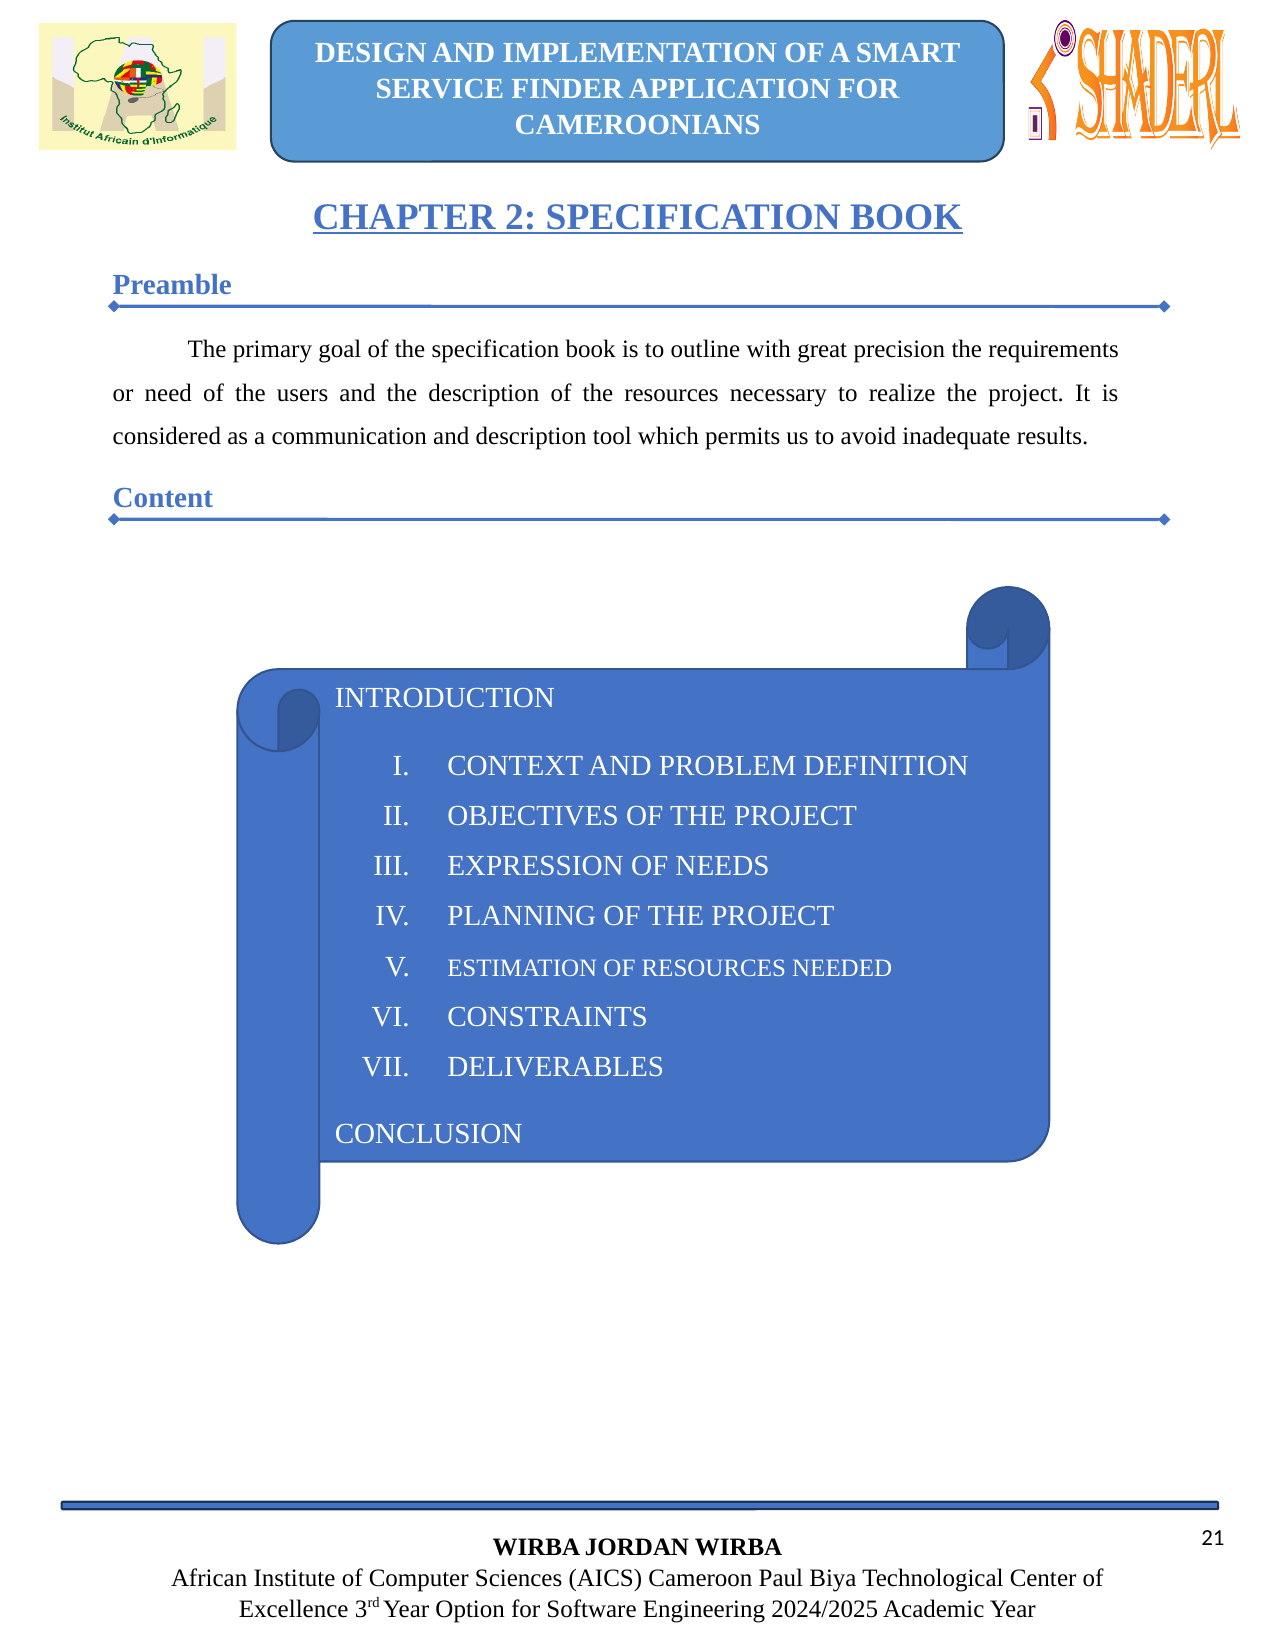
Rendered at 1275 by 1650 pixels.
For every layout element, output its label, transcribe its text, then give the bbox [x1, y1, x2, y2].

text Content [112, 481, 1162, 514]
subtitle CHAPTER 2: SPECIFICATION BOOK [112, 194, 1162, 238]
text The primary goal of the specification book is to outline with great precision the requirements or need of the users and the description of the resources necessary to realize the project. It is considered as a communication and description tool which permits us to avoid inadequate results. [112, 334, 1120, 449]
picture [38, 23, 237, 150]
picture [1028, 20, 1241, 150]
text Preamble [112, 267, 1162, 301]
